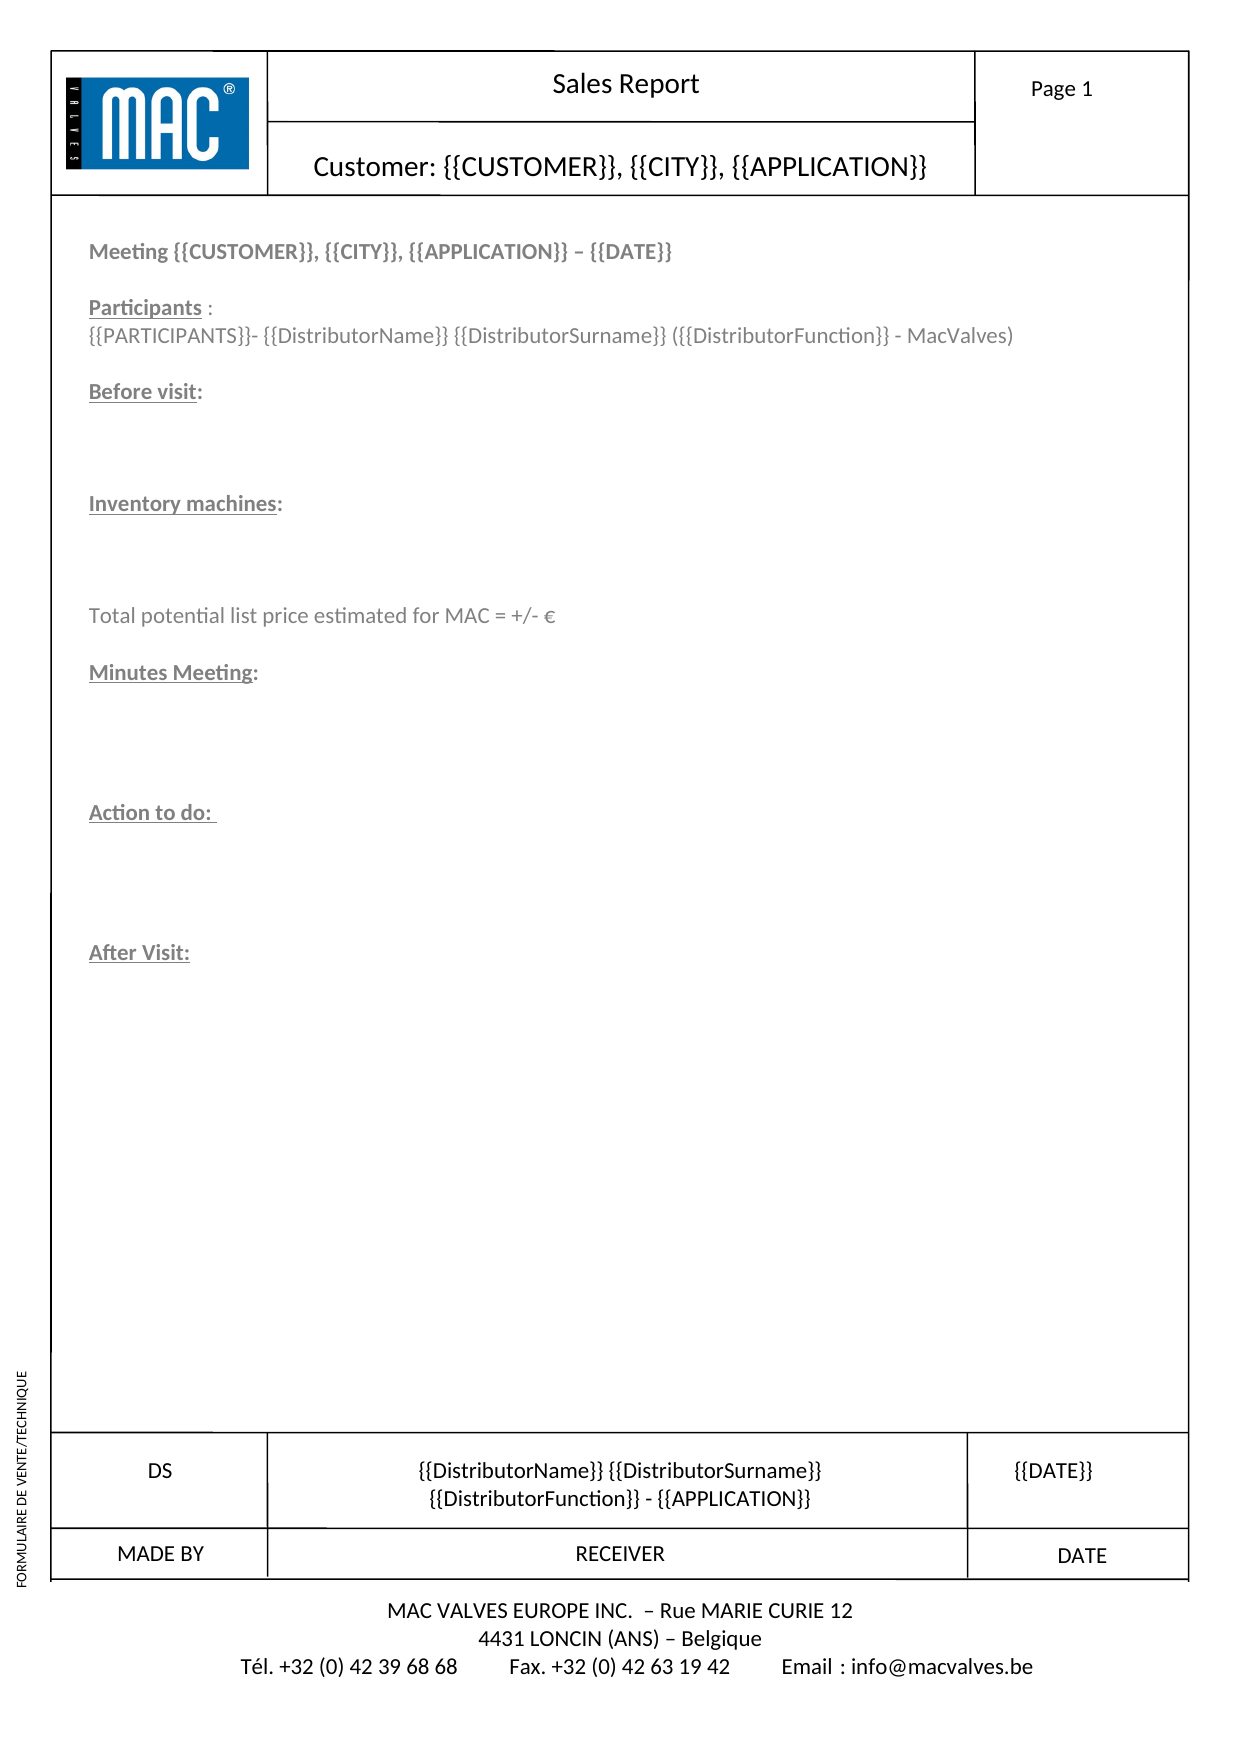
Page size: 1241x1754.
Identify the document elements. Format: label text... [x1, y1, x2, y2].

text After Visit: [88, 938, 1093, 966]
text Meeting {{CUSTOMER}}, {{CITY}}, {{APPLICATION}} – {{DATE}} [88, 237, 1093, 265]
text Customer: {{CUSTOMER}}, {{CITY}}, {{APPLICATION}} [148, 148, 1093, 183]
text Inventory machines: [88, 489, 1093, 518]
text Minutes Meeting: [88, 658, 1093, 686]
text Before visit: [88, 377, 1093, 406]
text {{PARTICIPANTS}}- {{DistributorName}} {{DistributorSurname}} ({{DistributorFunction}} - MacValves) [88, 321, 1093, 349]
text Total potential list price estimated for MAC = +/- € [88, 602, 1093, 630]
text Participants : [88, 293, 1093, 321]
text Action to do: [88, 798, 1093, 826]
picture [65, 77, 250, 170]
